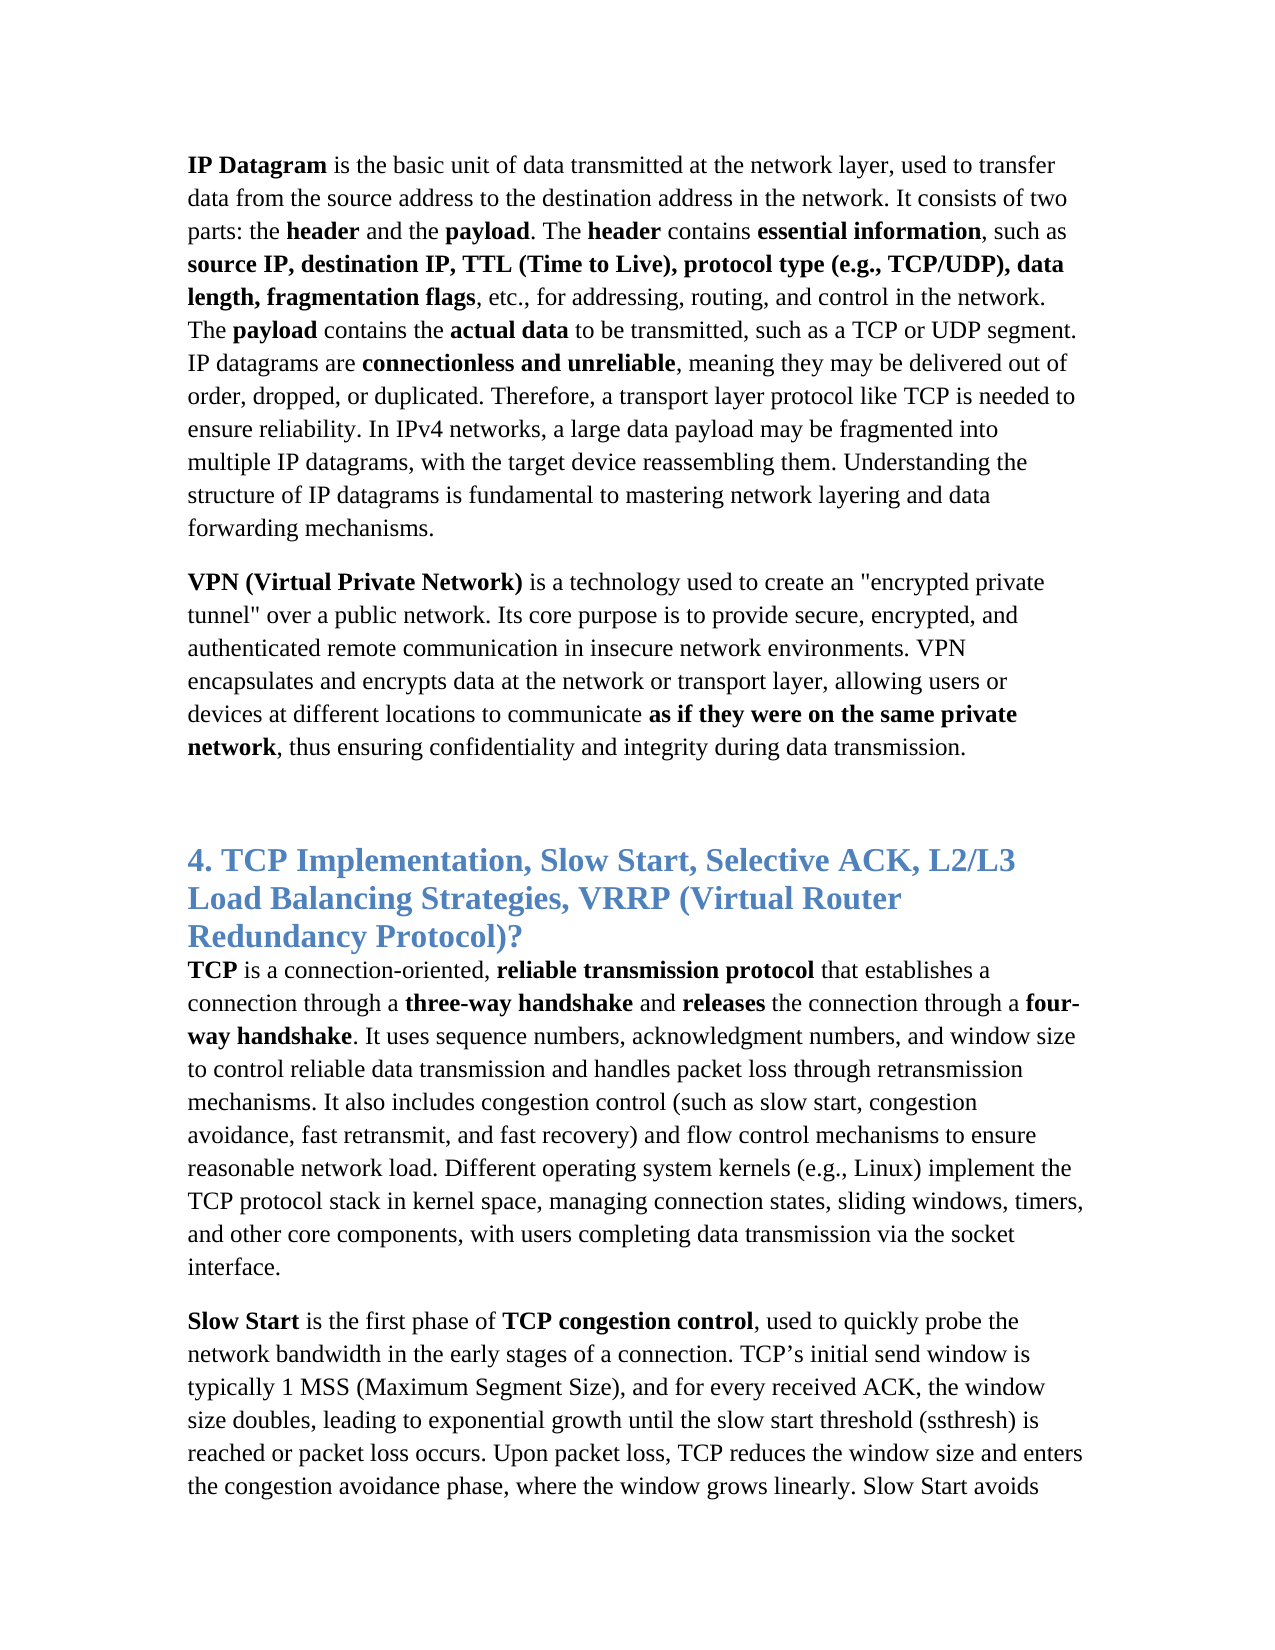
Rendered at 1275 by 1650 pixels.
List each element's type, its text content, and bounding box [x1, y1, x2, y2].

subtitle 4. TCP Implementation, Slow Start, Selective ACK, L2/L3 Load Balancing Strategies, VRRP (Virtual Router Redundancy Protocol)? [187, 840, 1087, 955]
text IP Datagram is the basic unit of data transmitted at the network layer, used to transfer data from the source address to the destination address in the network. It consists of two parts: the header and the payload. The header contains essential information, such as source IP, destination IP, TTL (Time to Live), protocol type (e.g., TCP/UDP), data length, fragmentation flags, etc., for addressing, routing, and control in the network. The payload contains the actual data to be transmitted, such as a TCP or UDP segment. IP datagrams are connectionless and unreliable, meaning they may be delivered out of order, dropped, or duplicated. Therefore, a transport layer protocol like TCP is needed to ensure reliability. In IPv4 networks, a large data payload may be fragmented into multiple IP datagrams, with the target device reassembling them. Understanding the structure of IP datagrams is fundamental to mastering network layering and data forwarding mechanisms. [187, 150, 1087, 542]
text VPN (Virtual Private Network) is a technology used to create an "encrypted private tunnel" over a public network. Its core purpose is to provide secure, encrypted, and authenticated remote communication in insecure network environments. VPN encapsulates and encrypts data at the network or transport layer, allowing users or devices at different locations to communicate as if they were on the same private network, thus ensuring confidentiality and integrity during data transmission. [187, 567, 1087, 761]
